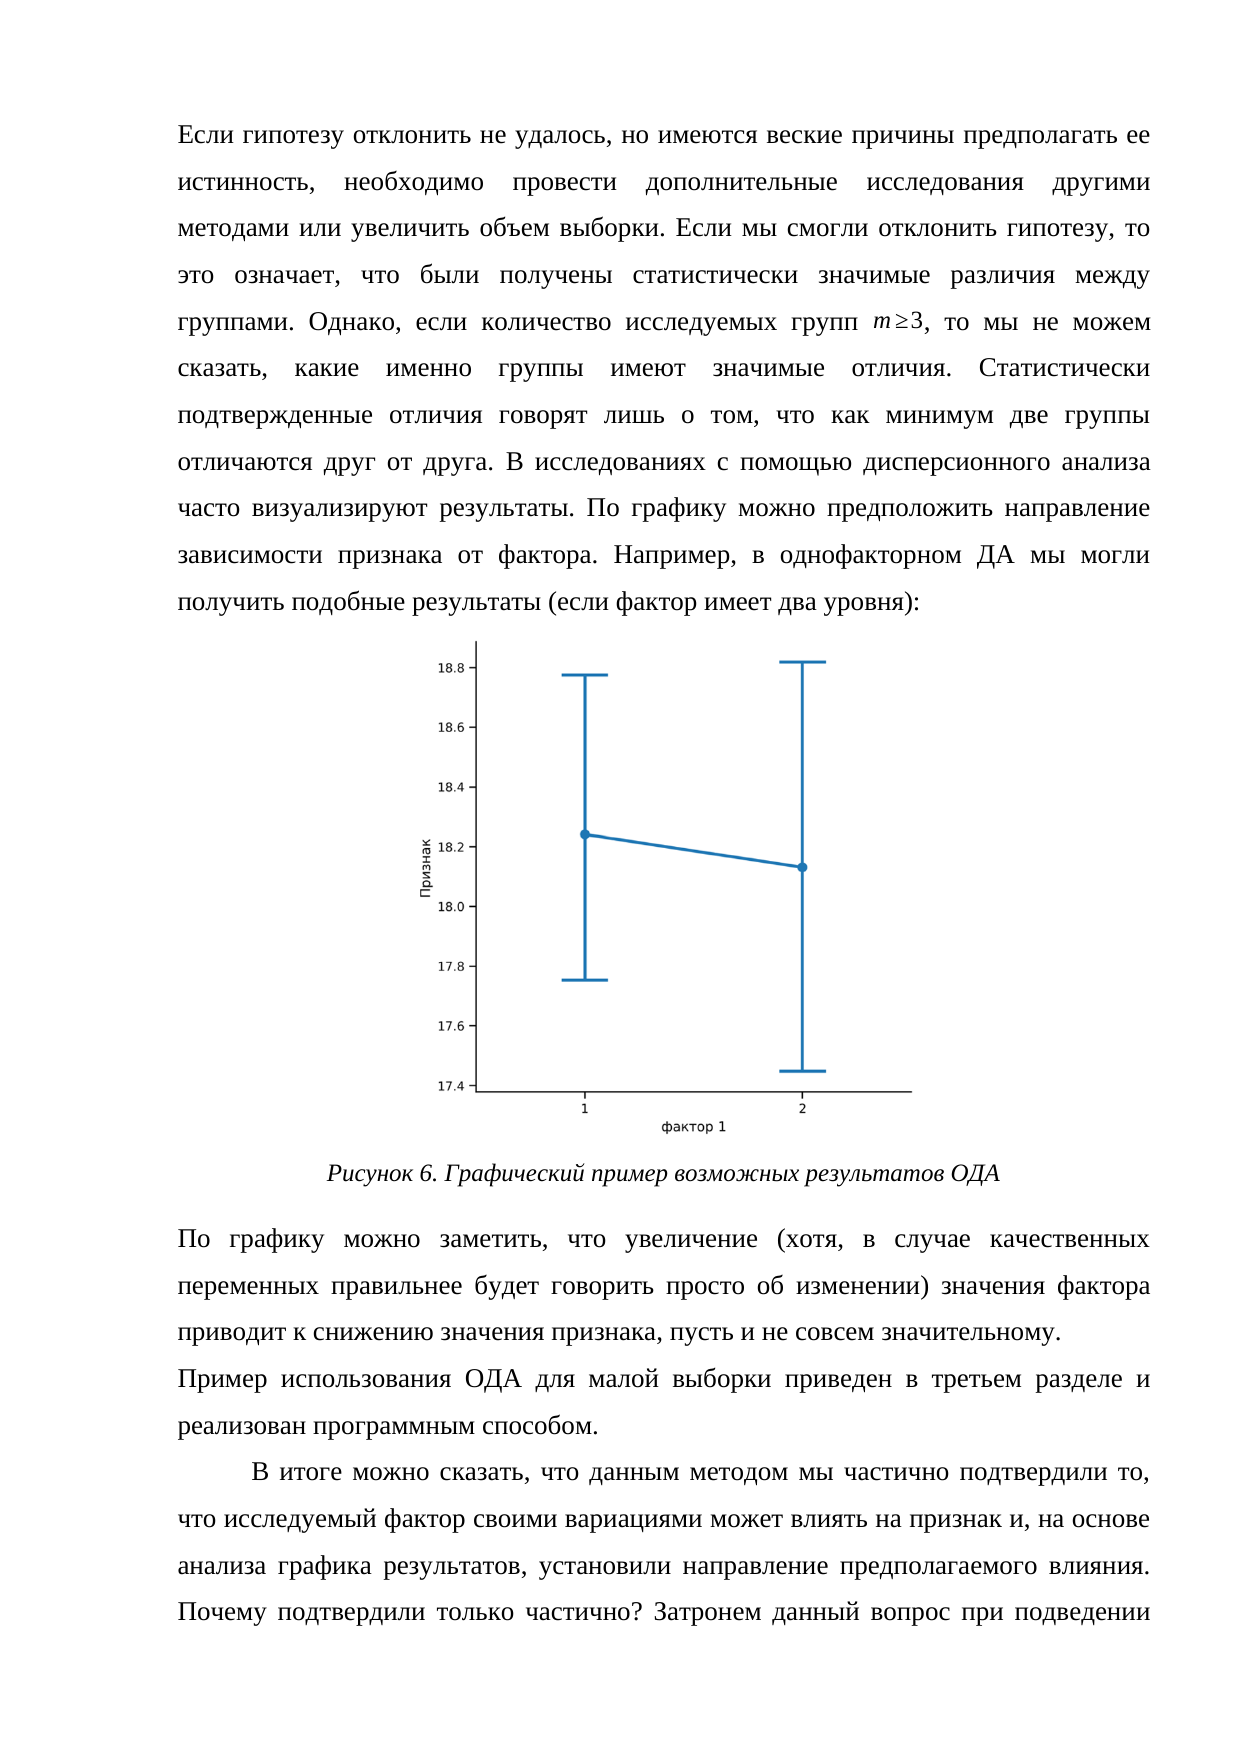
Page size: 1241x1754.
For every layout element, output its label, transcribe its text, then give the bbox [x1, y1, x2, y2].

text По графику можно заметить, что увеличение (хотя, в случае качественных переменных правильнее будет говорить просто об изменении) значения фактора приводит к снижению значения признака, пусть и не совсем значительному. [177, 1222, 1152, 1347]
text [177, 1455, 1152, 1627]
text Если гипотезу отклонить не удалось, но имеются веские причины предполагать ее истинность, необходимо провести дополнительные исследования другими методами или увеличить объем выборки. Если мы смогли отклонить гипотезу, то это означает, что были получены статистически значимые различия между группами. Однако, если количество исследуемых групп , то мы не можем сказать, какие именно группы имеют значимые отличия. Статистически подтвержденные отличия говорят лишь о том, что как минимум две группы отличаются друг от друга. В исследованиях с помощью дисперсионного анализа часто визуализируют результаты. По графику можно предположить направление зависимости признака от фактора. Например, в однофакторном ДА мы могли получить подобные результаты (если фактор имеет два уровня): [177, 118, 1152, 616]
text Пример использования ОДА для малой выборки приведен в третьем разделе и реализован программным способом. [177, 1362, 1152, 1440]
picture [408, 631, 921, 1144]
text Рисунок 6. Графический пример возможных результатов ОДА [177, 1158, 1152, 1187]
